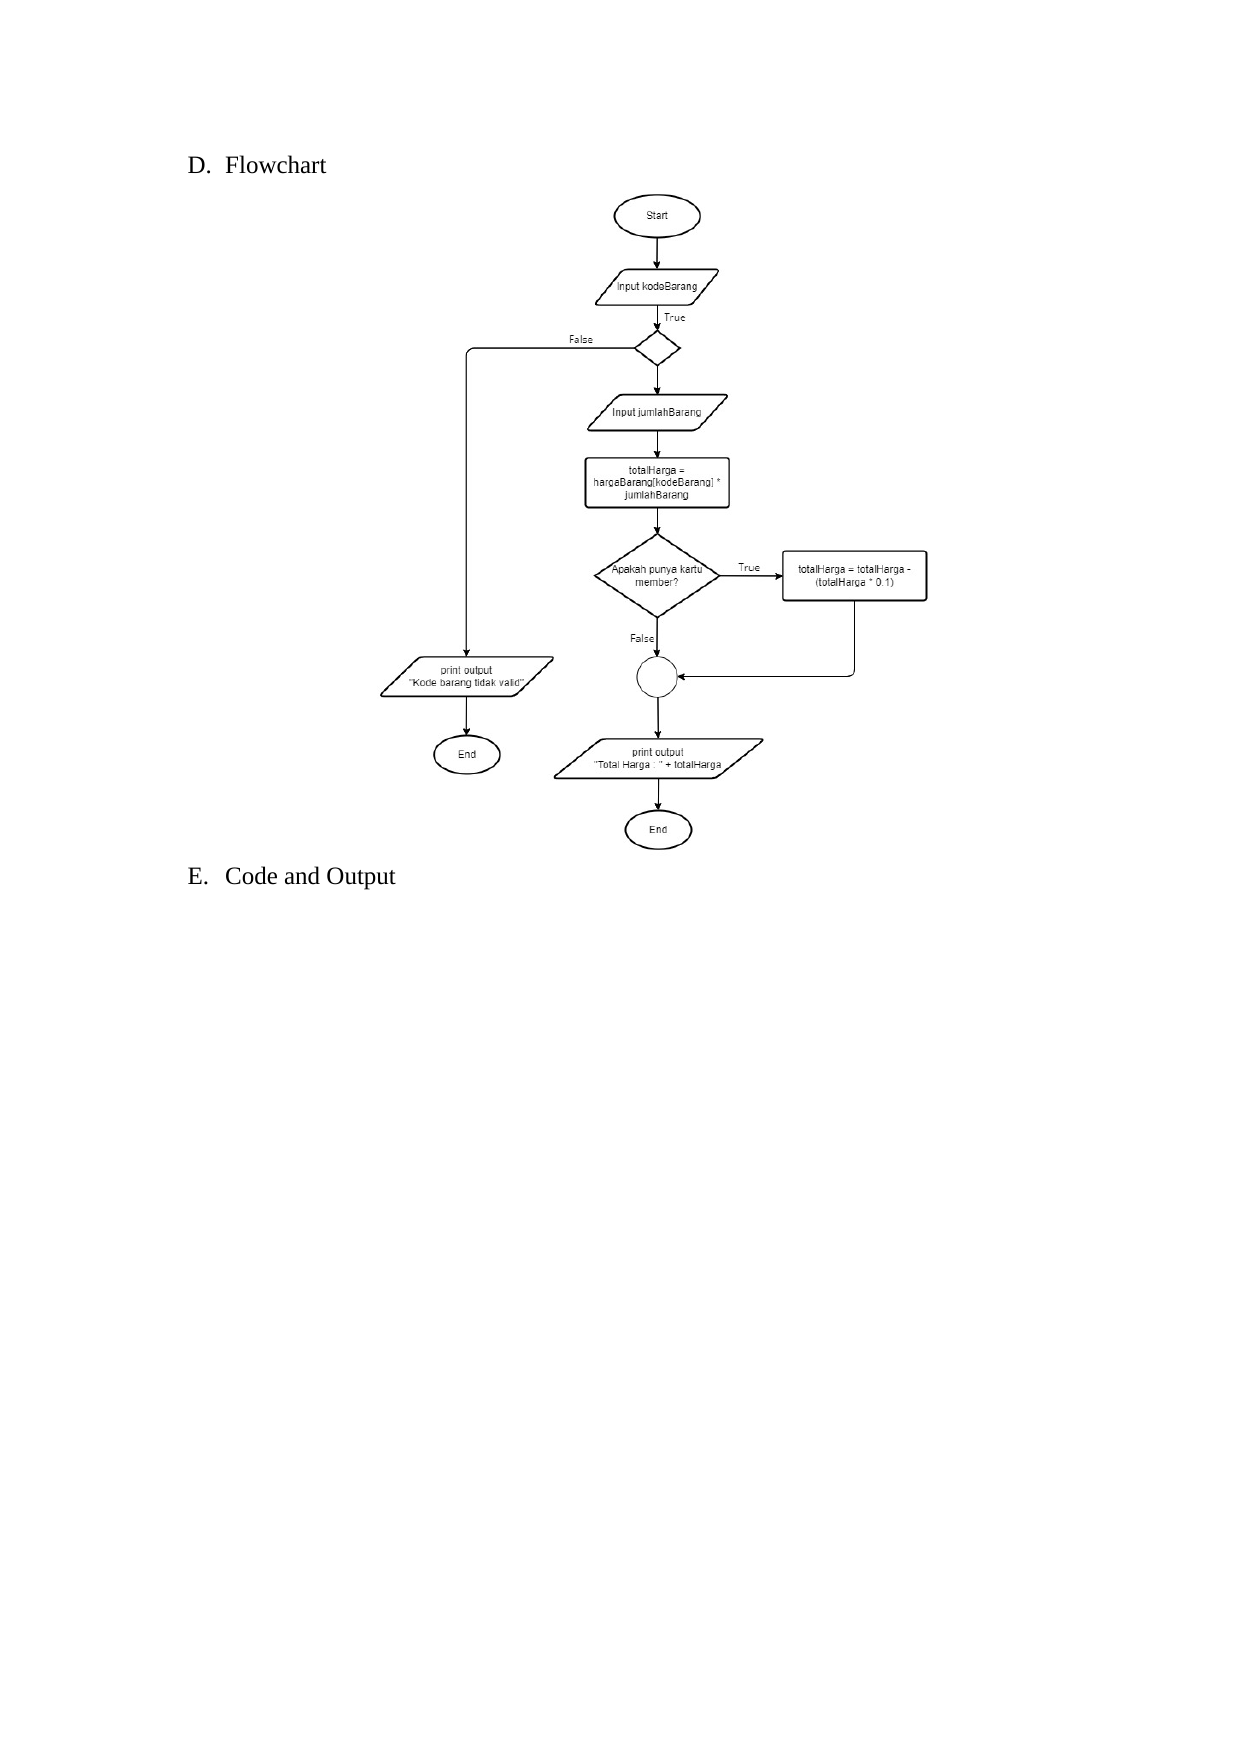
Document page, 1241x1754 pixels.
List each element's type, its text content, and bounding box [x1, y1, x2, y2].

list Flowchart [187, 150, 1090, 179]
list Code and Output [187, 861, 1090, 890]
picture [342, 181, 973, 860]
